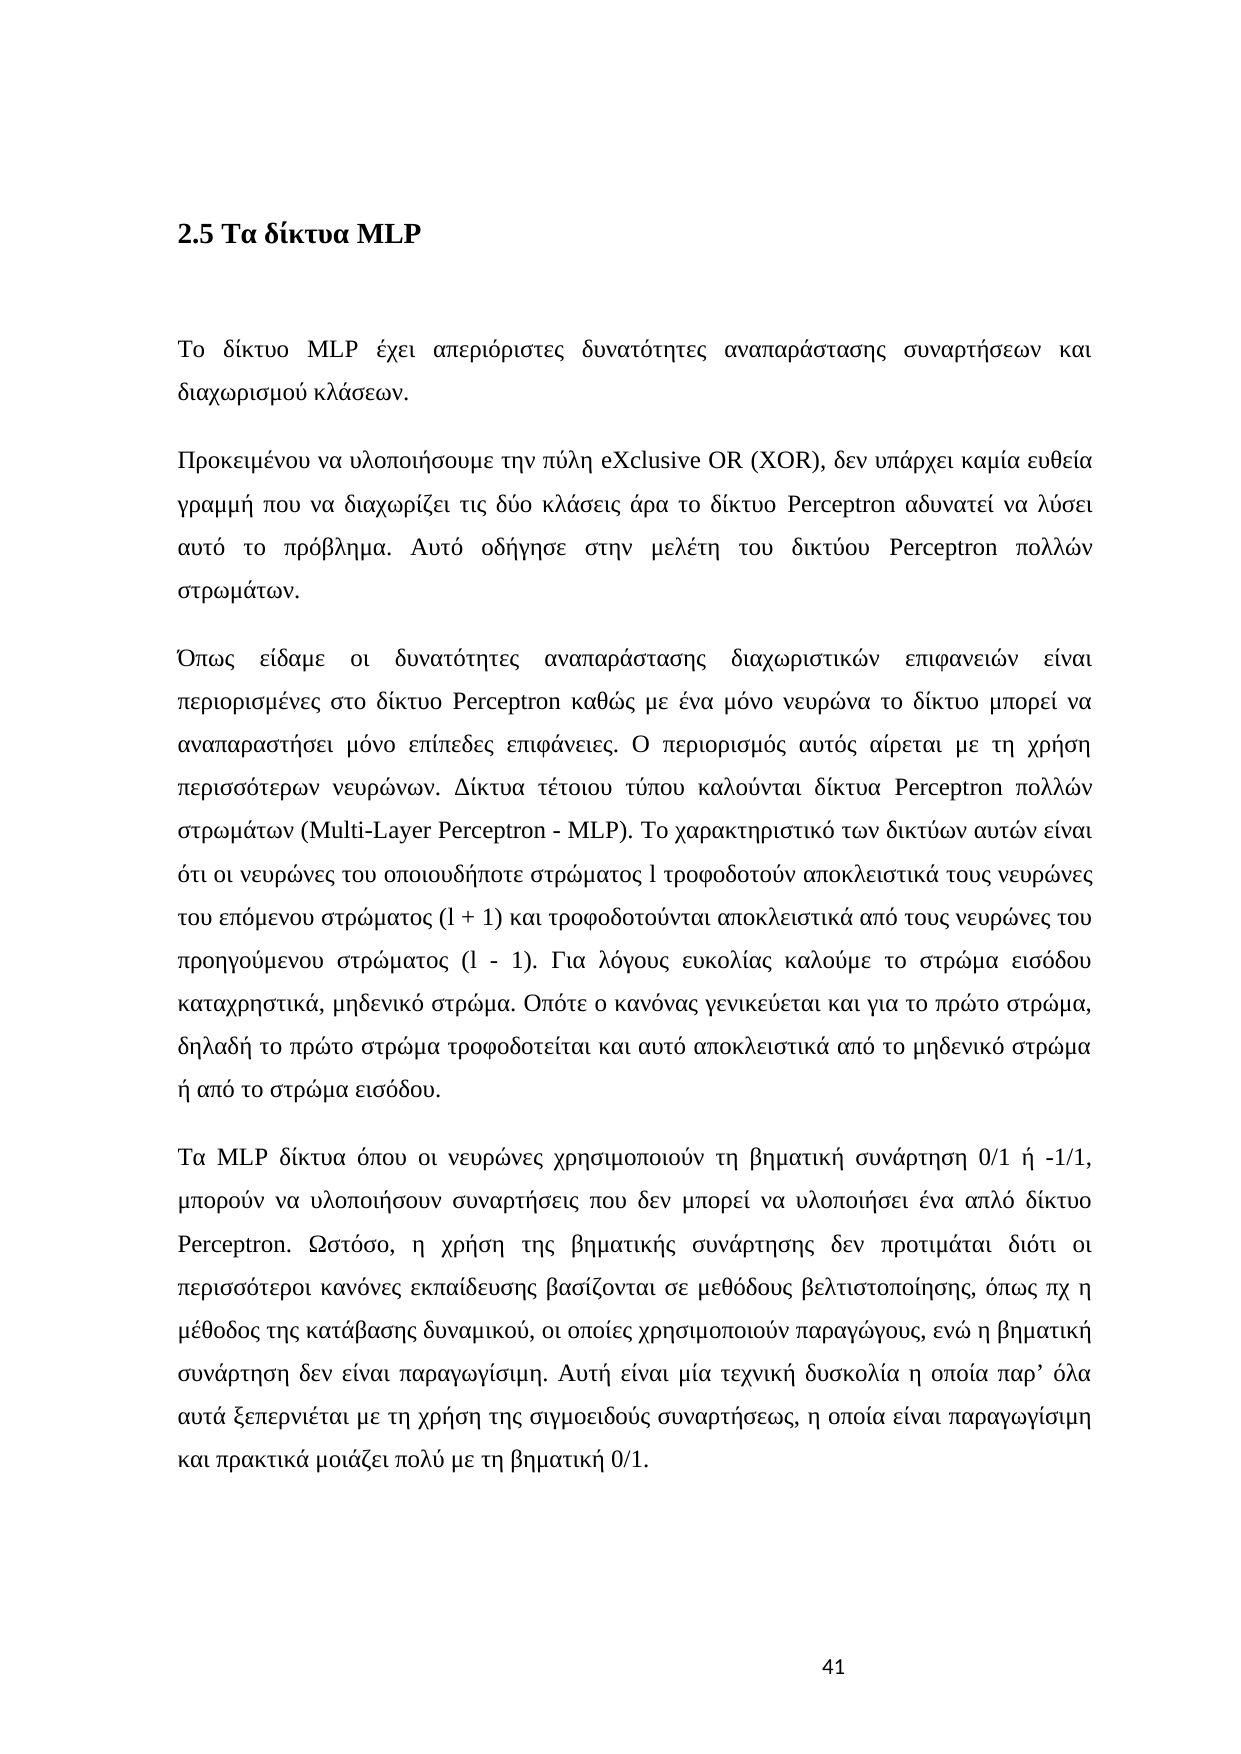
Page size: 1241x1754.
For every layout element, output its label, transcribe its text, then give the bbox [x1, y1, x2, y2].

text Τα MLP δίκτυα όπου οι νευρώνες χρησιμοποιούν τη βηματική συνάρτηση 0/1 ή -1/1, μπορούν να υλοποιήσουν συναρτήσεις που δεν μπορεί να υλοποιήσει ένα απλό δίκτυο Perceptron. Ωστόσο, η χρήση της βηματικής συνάρτησης δεν προτιμάται διότι οι περισσότεροι κανόνες εκπαίδευσης βασίζονται σε μεθόδους βελτιστοποίησης, όπως πχ η μέθοδος της κατάβασης δυναμικού, οι οποίες χρησιμοποιούν παραγώγους, ενώ η βηματική συνάρτηση δεν είναι παραγωγίσιμη. Αυτή είναι μία τεχνική δυσκολία η οποία παρ’ όλα αυτά ξεπερνιέται με τη χρήση της σιγμοειδούς συναρτήσεως, η οποία είναι παραγωγίσιμη και πρακτικά μοιάζει πολύ με τη βηματική 0/1. [177, 1142, 1093, 1473]
text Προκειμένου να υλοποιήσουμε την πύλη eXclusive OR (XOR), δεν υπάρχει καμία ευθεία γραμμή που να διαχωρίζει τις δύο κλάσεις άρα το δίκτυο Perceptron αδυνατεί να λύσει αυτό το πρόβλημα. Αυτό οδήγησε στην μελέτη του δικτύου Perceptron πολλών στρωμάτων. [177, 446, 1093, 604]
subtitle 2.5 Τα δίκτυα MLP [177, 216, 1093, 249]
text Όπως είδαμε οι δυνατότητες αναπαράστασης διαχωριστικών επιφανειών είναι περιορισμένες στο δίκτυο Perceptron καθώς με ένα μόνο νευρώνα το δίκτυο μπορεί να αναπαραστήσει μόνο επίπεδες επιφάνειες. Ο περιορισμός αυτός αίρεται με τη χρήση περισσότερων νευρώνων. Δίκτυα τέτοιου τύπου καλούνται δίκτυα Perceptron πολλών στρωμάτων (Multi-Layer Perceptron - MLP). Το χαρακτηριστικό των δικτύων αυτών είναι ότι οι νευρώνες του οποιουδήποτε στρώματος l τροφοδοτούν αποκλειστικά τους νευρώνες του επόμενου στρώματος (l + 1) και τροφοδοτούνται αποκλειστικά από τους νευρώνες του προηγούμενου στρώματος (l - 1). Για λόγους ευκολίας καλούμε το στρώμα εισόδου καταχρηστικά, μηδενικό στρώμα. Οπότε ο κανόνας γενικεύεται και για το πρώτο στρώμα, δηλαδή το πρώτο στρώμα τροφοδοτείται και αυτό αποκλειστικά από το μηδενικό στρώμα ή από το στρώμα εισόδου. [177, 643, 1093, 1103]
text Το δίκτυo MLP έχει απεριόριστες δυνατότητες αναπαράστασης συναρτήσεων και διαχωρισμού κλάσεων. [177, 334, 1093, 406]
